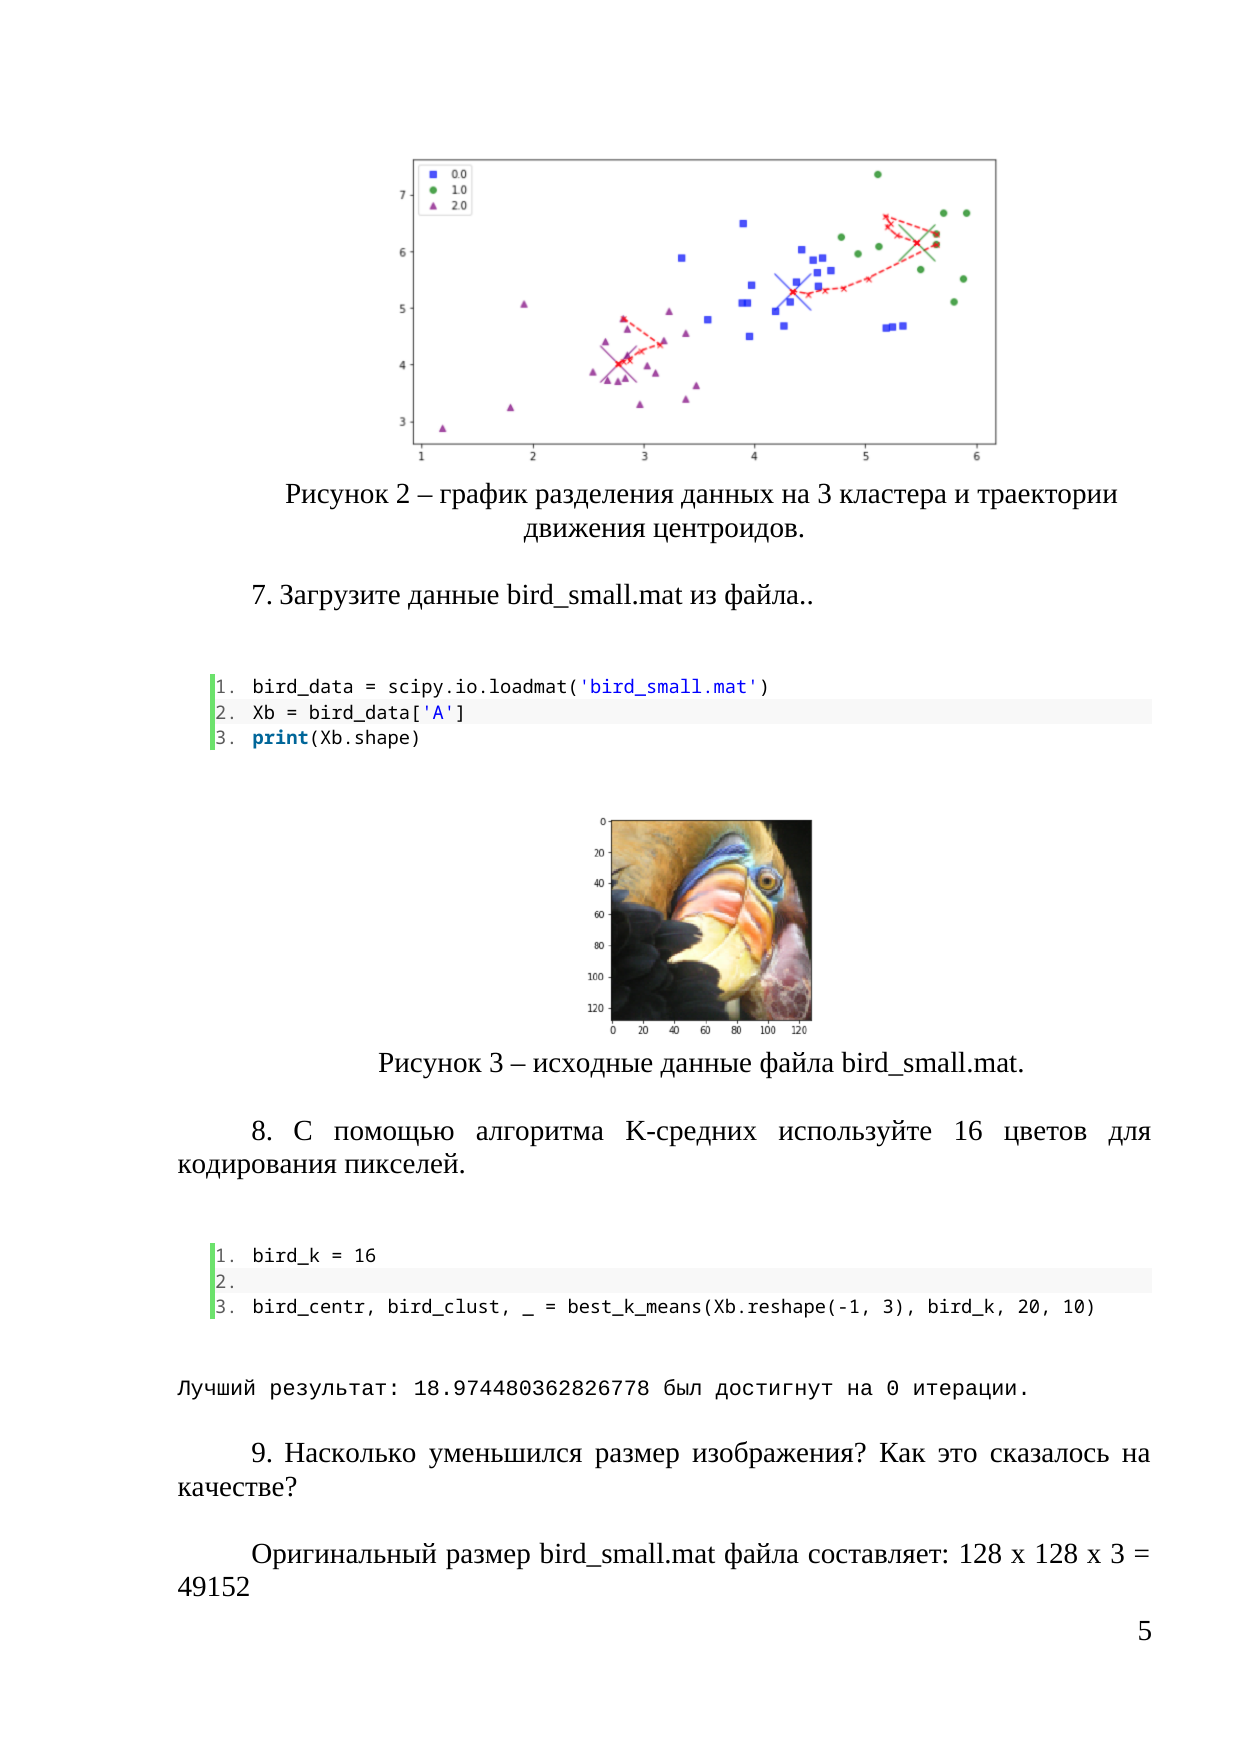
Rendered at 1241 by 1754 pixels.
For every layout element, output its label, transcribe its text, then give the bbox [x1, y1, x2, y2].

list Xb = bird_data['A'] [215, 699, 1152, 724]
text Оригинальный размер bird_small.mat файла составляет: 128 x 128 x 3 = 49152 [177, 1536, 1152, 1603]
list bird_data = scipy.io.loadmat('bird_small.mat') [210, 673, 1152, 699]
text 9. Насколько уменьшился размер изображения? Как это сказалось на качестве? [177, 1435, 1152, 1502]
text 7. Загрузите данные bird_small.mat из файла.. [177, 577, 1152, 611]
list bird_centr, bird_clust, _ = best_k_means(Xb.reshape(-1, 3), bird_k, 20, 10) [215, 1293, 1152, 1319]
text Рисунок 3 – исходные данные файла bird_small.mat. [177, 1046, 1152, 1079]
list bird_k = 16 [210, 1242, 1152, 1268]
text 8. С помощью алгоритма K-средних используйте 16 цветов для кодирования пикселей. [177, 1113, 1152, 1180]
list print(Xb.shape) [215, 724, 1152, 750]
text Рисунок 2 – график разделения данных на 3 кластера и траектории движения центроидов. [177, 477, 1152, 544]
picture [575, 812, 828, 1046]
picture [392, 151, 1011, 477]
text Лучший результат: 18.974480362826778 был достигнут на 0 итерации. [177, 1348, 1152, 1402]
